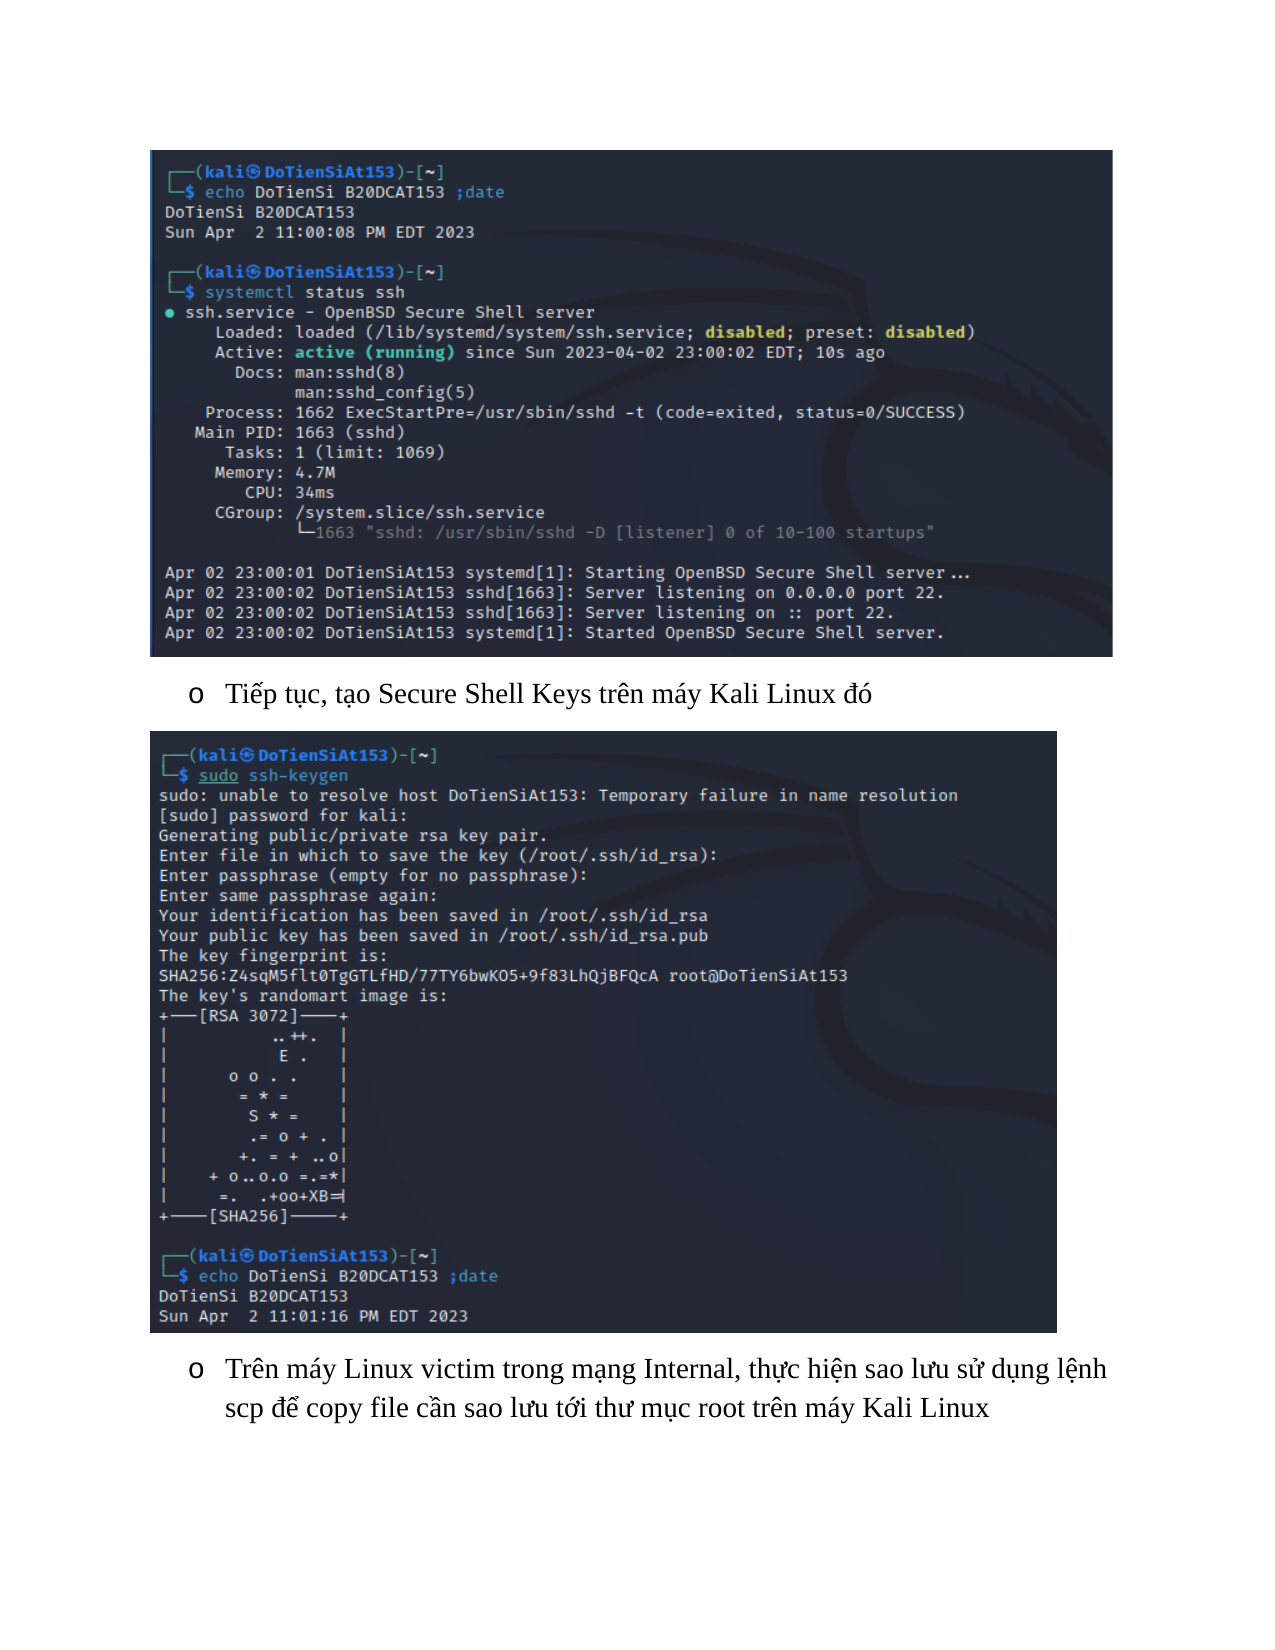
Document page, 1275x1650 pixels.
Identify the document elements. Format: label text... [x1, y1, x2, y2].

picture [150, 731, 1057, 1333]
list Trên máy Linux victim trong mạng Internal, thực hiện sao lưu sử dụng lệnh scp để copy file cần sao lưu tới thư mục root trên máy Kali Linux [187, 1352, 1125, 1424]
picture [150, 150, 1113, 657]
list Tiếp tục, tạo Secure Shell Keys trên máy Kali Linux đó [187, 676, 1125, 712]
